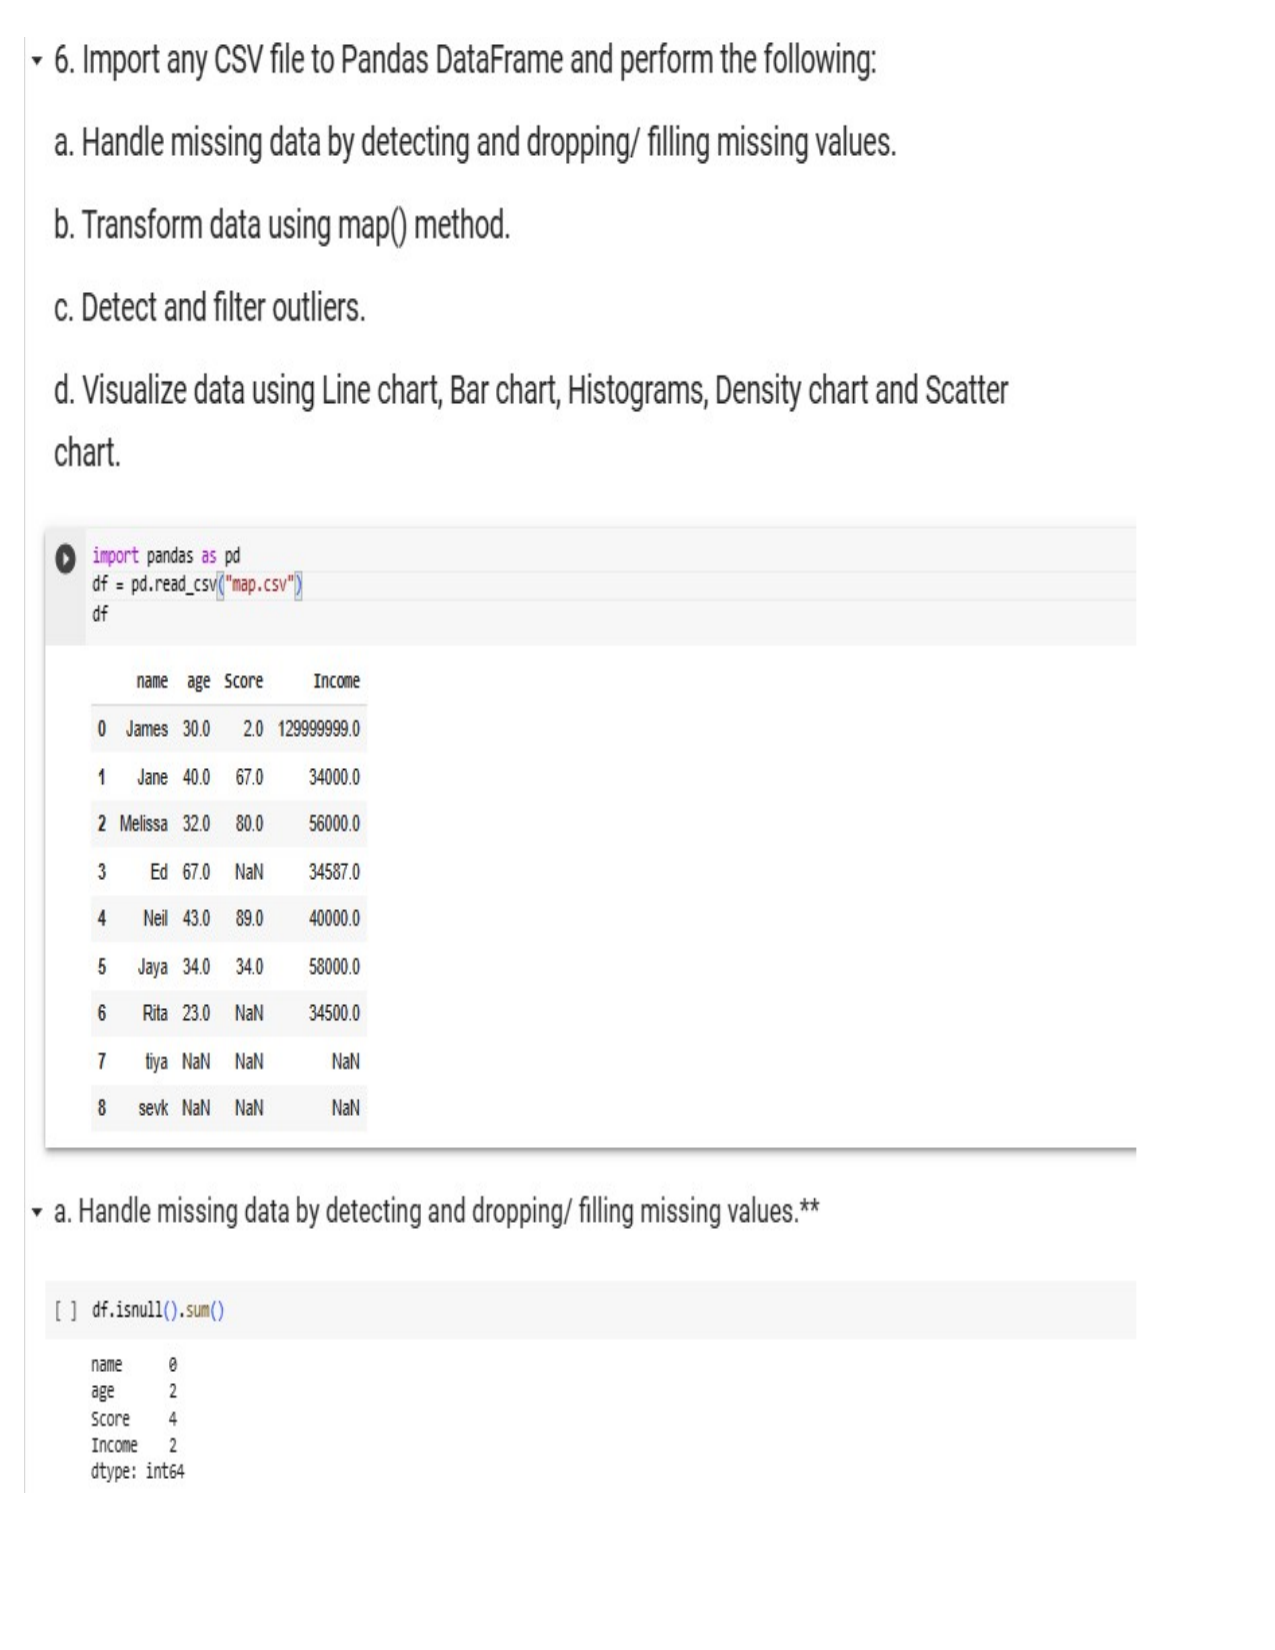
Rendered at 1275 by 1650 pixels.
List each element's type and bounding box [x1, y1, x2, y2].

picture [24, 37, 1137, 1493]
